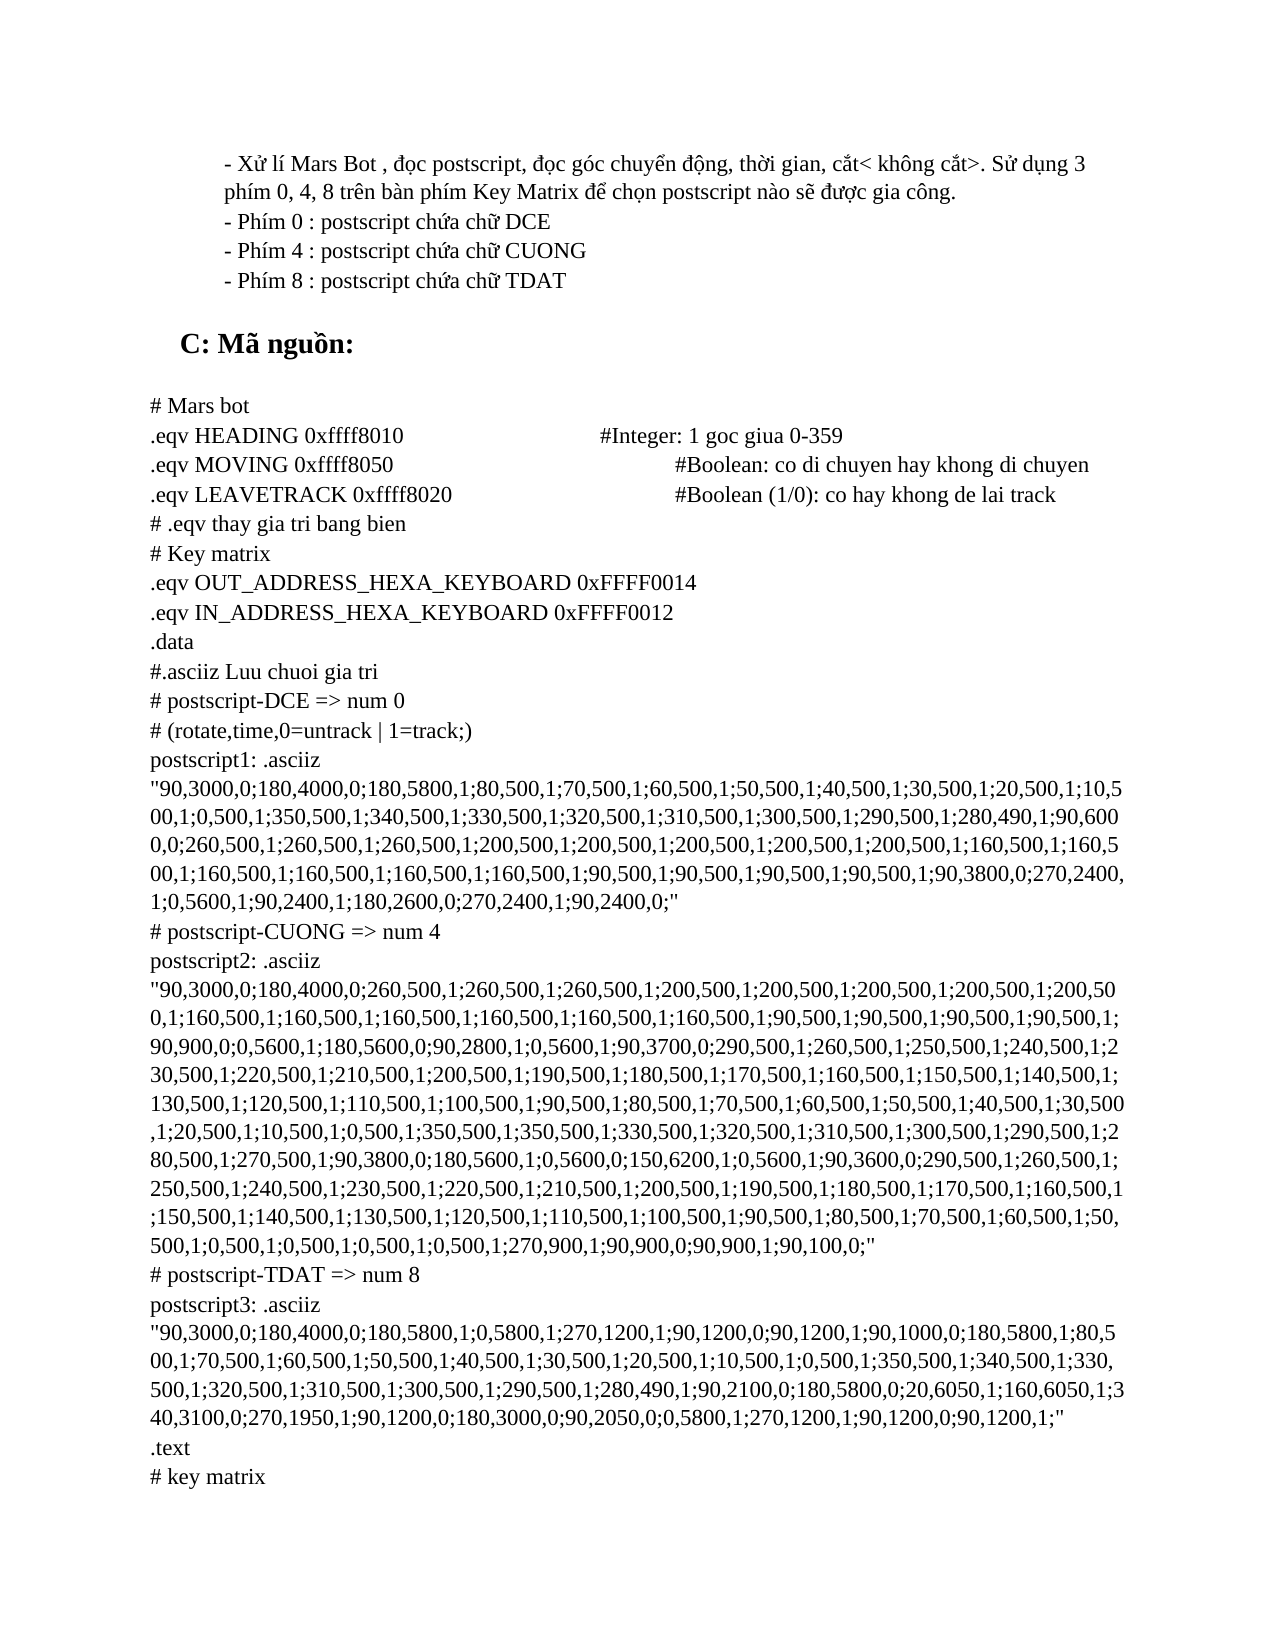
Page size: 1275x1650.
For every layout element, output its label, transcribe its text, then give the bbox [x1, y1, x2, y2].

text # Mars bot [150, 392, 1125, 419]
text C: Mã nguồn: [150, 326, 1125, 359]
text - Phím 8 : postscript chứa chữ TDAT [224, 267, 1125, 293]
text postscript1: .asciiz "90,3000,0;180,4000,0;180,5800,1;80,500,1;70,500,1;60,500,1;50,500,1;40,500,1;30,500,1;20,500,1;10,500,1;0,500,1;350,500,1;340,500,1;330,500,1;320,500,1;310,500,1;300,500,1;290,500,1;280,490,1;90,6000,0;260,500,1;260,500,1;260,500,1;200,500,1;200,500,1;200,500,1;200,500,1;200,500,1;160,500,1;160,500,1;160,500,1;160,500,1;160,500,1;160,500,1;90,500,1;90,500,1;90,500,1;90,500,1;90,3800,0;270,2400,1;0,5600,1;90,2400,1;180,2600,0;270,2400,1;90,2400,0;" [150, 746, 1125, 915]
text .eqv IN_ADDRESS_HEXA_KEYBOARD 0xFFFF0012 [150, 599, 1125, 625]
text - Phím 0 : postscript chứa chữ DCE [224, 208, 1125, 234]
text .text [150, 1434, 1125, 1460]
text # Key matrix [150, 540, 1125, 566]
text # key matrix [150, 1463, 1125, 1490]
text # .eqv thay gia tri bang bien [150, 510, 1125, 537]
text - Xử lí Mars Bot , đọc postscript, đọc góc chuyển động, thời gian, cắt< không cắt>. Sử dụng 3 phím 0, 4, 8 trên bàn phím Key Matrix để chọn postscript nào sẽ được gia công. [224, 150, 1125, 205]
text .data [150, 628, 1125, 655]
text - Phím 4 : postscript chứa chữ CUONG [224, 237, 1125, 264]
text .eqv MOVING 0xffff8050 #Boolean: co di chuyen hay khong di chuyen [150, 451, 1125, 478]
text .eqv OUT_ADDRESS_HEXA_KEYBOARD 0xFFFF0014 [150, 569, 1125, 596]
text postscript3: .asciiz "90,3000,0;180,4000,0;180,5800,1;0,5800,1;270,1200,1;90,1200,0;90,1200,1;90,1000,0;180,5800,1;80,500,1;70,500,1;60,500,1;50,500,1;40,500,1;30,500,1;20,500,1;10,500,1;0,500,1;350,500,1;340,500,1;330,500,1;320,500,1;310,500,1;300,500,1;290,500,1;280,490,1;90,2100,0;180,5800,0;20,6050,1;160,6050,1;340,3100,0;270,1950,1;90,1200,0;180,3000,0;90,2050,0;0,5800,1;270,1200,1;90,1200,0;90,1200,1;" [150, 1291, 1125, 1431]
text #.asciiz Luu chuoi gia tri [150, 658, 1125, 684]
text .eqv HEADING 0xffff8010 #Integer: 1 goc giua 0-359 [150, 422, 1125, 448]
text .eqv LEAVETRACK 0xffff8020 #Boolean (1/0): co hay khong de lai track [150, 481, 1125, 507]
text # (rotate,time,0=untrack | 1=track;) [150, 717, 1125, 743]
text postscript2: .asciiz "90,3000,0;180,4000,0;260,500,1;260,500,1;260,500,1;200,500,1;200,500,1;200,500,1;200,500,1;200,500,1;160,500,1;160,500,1;160,500,1;160,500,1;160,500,1;160,500,1;90,500,1;90,500,1;90,500,1;90,500,1;90,900,0;0,5600,1;180,5600,0;90,2800,1;0,5600,1;90,3700,0;290,500,1;260,500,1;250,500,1;240,500,1;230,500,1;220,500,1;210,500,1;200,500,1;190,500,1;180,500,1;170,500,1;160,500,1;150,500,1;140,500,1;130,500,1;120,500,1;110,500,1;100,500,1;90,500,1;80,500,1;70,500,1;60,500,1;50,500,1;40,500,1;30,500,1;20,500,1;10,500,1;0,500,1;350,500,1;350,500,1;330,500,1;320,500,1;310,500,1;300,500,1;290,500,1;280,500,1;270,500,1;90,3800,0;180,5600,1;0,5600,0;150,6200,1;0,5600,1;90,3600,0;290,500,1;260,500,1;250,500,1;240,500,1;230,500,1;220,500,1;210,500,1;200,500,1;190,500,1;180,500,1;170,500,1;160,500,1;150,500,1;140,500,1;130,500,1;120,500,1;110,500,1;100,500,1;90,500,1;80,500,1;70,500,1;60,500,1;50,500,1;0,500,1;0,500,1;0,500,1;0,500,1;270,900,1;90,900,0;90,900,1;90,100,0;" [150, 947, 1125, 1258]
text # postscript-CUONG => num 4 [150, 918, 1125, 944]
text # postscript-TDAT => num 8 [150, 1261, 1125, 1288]
text # postscript-DCE => num 0 [150, 687, 1125, 714]
